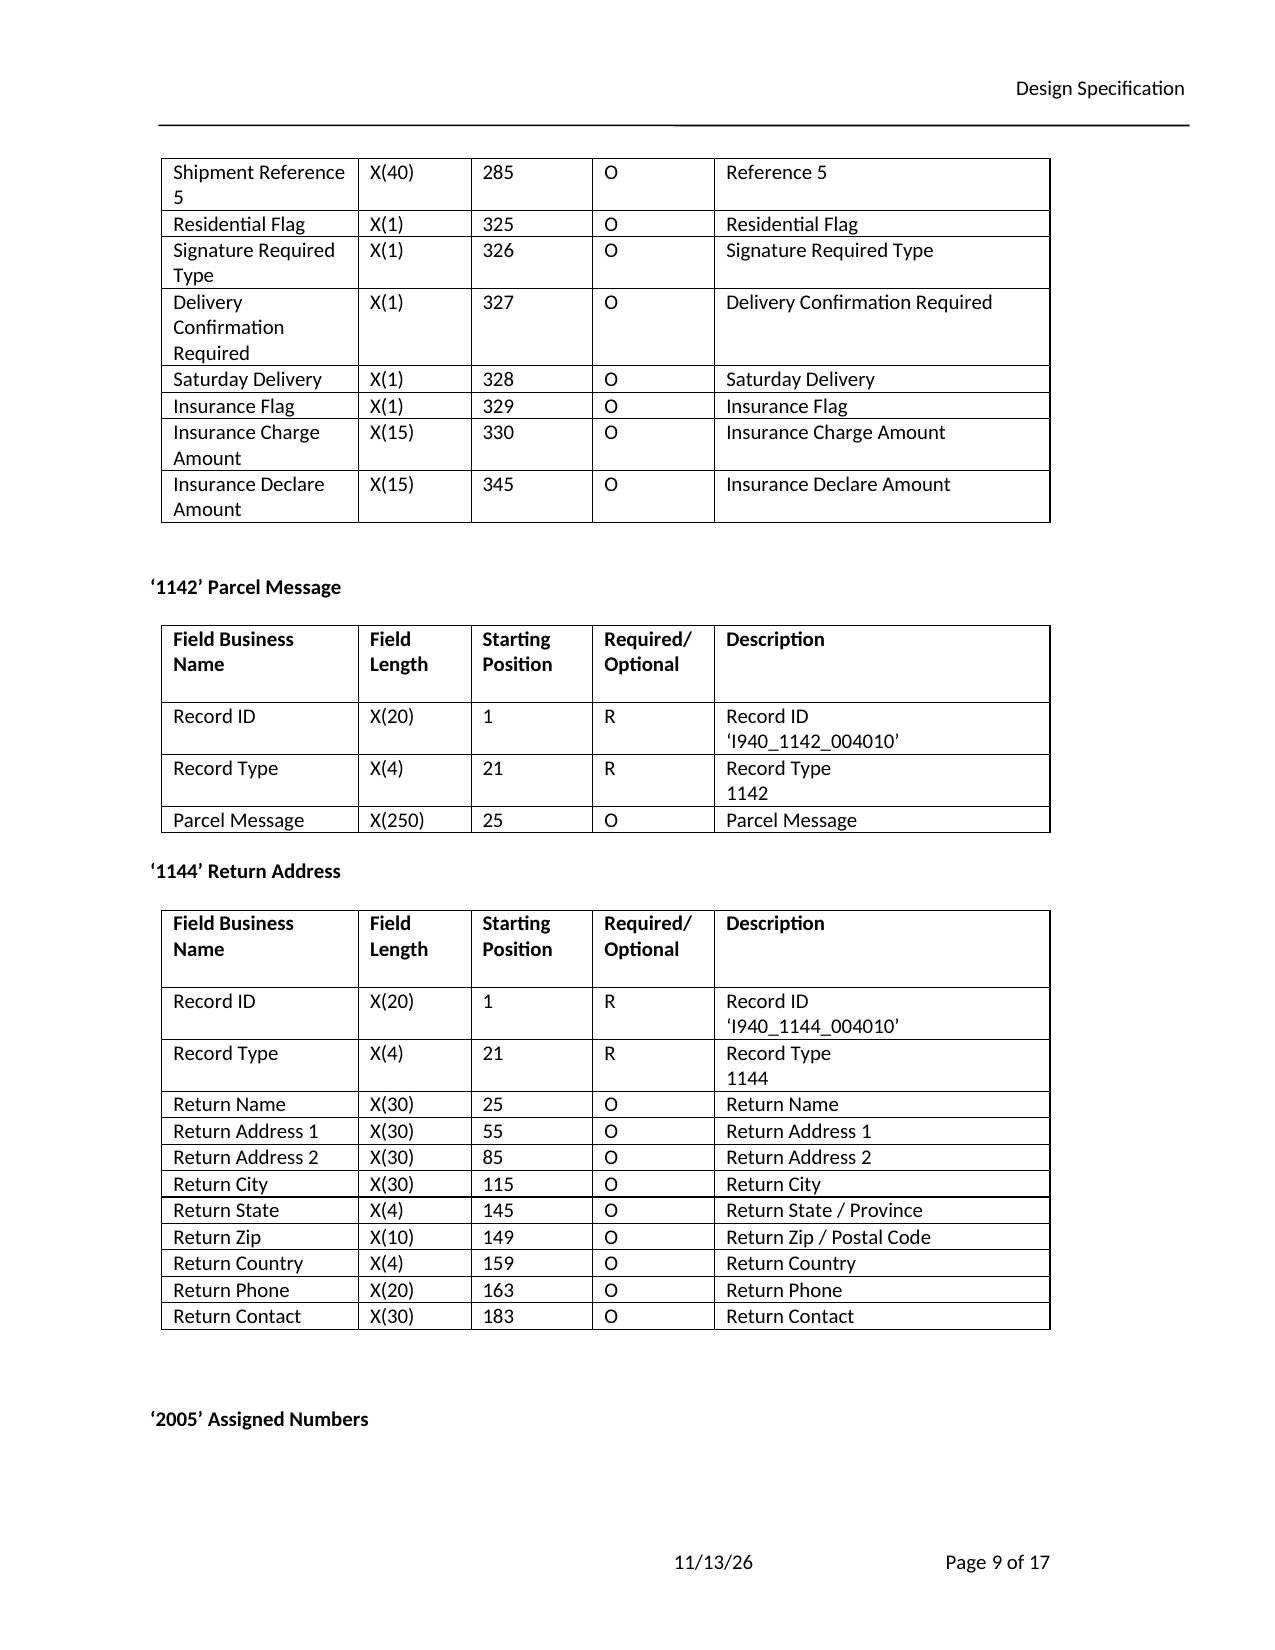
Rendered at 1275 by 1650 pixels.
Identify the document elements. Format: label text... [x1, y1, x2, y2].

table_cell O [593, 471, 714, 522]
table_cell 55 [472, 1118, 592, 1143]
table_cell Return Contact [715, 1303, 1049, 1329]
table_cell Return State [162, 1198, 358, 1223]
table_cell X(15) [359, 471, 471, 522]
table_cell Saturday Delivery [162, 366, 358, 392]
table_cell Signature Required Type [162, 237, 358, 288]
table_cell Insurance Flag [162, 393, 358, 418]
table_cell 145 [472, 1198, 592, 1223]
title ‘2005’ Assigned Numbers [150, 1406, 1185, 1431]
table_cell X(20) [359, 1277, 471, 1302]
table_cell O [593, 1092, 714, 1117]
table_cell Return Contact [162, 1303, 358, 1329]
table_cell R [593, 1040, 714, 1091]
table_cell 326 [472, 237, 592, 288]
table_cell O [593, 366, 714, 392]
table_cell Record ID ‘I940_1142_004010’ [715, 703, 1049, 754]
table_cell X(40) [359, 159, 471, 210]
table_cell Insurance Declare Amount [162, 471, 358, 522]
table_cell X(30) [359, 1171, 471, 1196]
table_cell Return Country [715, 1250, 1049, 1276]
table_cell 163 [472, 1277, 592, 1302]
table_cell Return Zip [162, 1224, 358, 1249]
table_cell X(30) [359, 1092, 471, 1117]
table_cell X(30) [359, 1118, 471, 1143]
table_cell R [593, 703, 714, 754]
table_cell 1 [472, 988, 592, 1039]
table_cell Residential Flag [715, 211, 1049, 236]
table_cell O [593, 211, 714, 236]
table_cell X(20) [359, 703, 471, 754]
table_cell Record Type 1142 [715, 755, 1049, 806]
table_cell X(4) [359, 1198, 471, 1223]
table_cell Insurance Charge Amount [162, 419, 358, 470]
table_header Description [715, 626, 1049, 702]
table_cell O [593, 1171, 714, 1196]
table_cell 325 [472, 211, 592, 236]
table_cell 329 [472, 393, 592, 418]
table_cell Return Phone [715, 1277, 1049, 1302]
table_cell O [593, 1224, 714, 1249]
table_cell 149 [472, 1224, 592, 1249]
table_cell 21 [472, 1040, 592, 1091]
table_cell Parcel Message [715, 807, 1049, 832]
table_cell X(4) [359, 1250, 471, 1276]
table_cell X(1) [359, 366, 471, 392]
table_cell Return Zip / Postal Code [715, 1224, 1049, 1249]
table_cell Shipment Reference 5 [162, 159, 358, 210]
table_cell Return Country [162, 1250, 358, 1276]
table_cell Record Type [162, 755, 358, 806]
table_cell Return Phone [162, 1277, 358, 1302]
table_cell 25 [472, 807, 592, 832]
table_header Field Business Name [162, 626, 358, 702]
table_cell O [593, 807, 714, 832]
table_cell Return Address 2 [162, 1145, 358, 1170]
table_cell Return City [162, 1171, 358, 1196]
table_cell 330 [472, 419, 592, 470]
table_cell X(1) [359, 211, 471, 236]
table_cell O [593, 1118, 714, 1143]
table_cell Record ID [162, 988, 358, 1039]
table_cell X(10) [359, 1224, 471, 1249]
table_header Field Length [359, 626, 471, 702]
table_cell O [593, 393, 714, 418]
table_cell Parcel Message [162, 807, 358, 832]
table_cell Return Name [162, 1092, 358, 1117]
table_cell Insurance Charge Amount [715, 419, 1049, 470]
table_cell O [593, 289, 714, 365]
table_cell R [593, 755, 714, 806]
table_cell Record Type 1144 [715, 1040, 1049, 1091]
table_cell Return State / Province [715, 1198, 1049, 1223]
table_cell Return Address 2 [715, 1145, 1049, 1170]
table_cell 159 [472, 1250, 592, 1276]
table_cell O [593, 1250, 714, 1276]
table_cell R [593, 988, 714, 1039]
table_cell Return City [715, 1171, 1049, 1196]
table_header Description [715, 911, 1049, 987]
table_cell 115 [472, 1171, 592, 1196]
table_header Starting Position [472, 626, 592, 702]
table_cell Record ID [162, 703, 358, 754]
table_cell Reference 5 [715, 159, 1049, 210]
table_cell 327 [472, 289, 592, 365]
table_cell X(1) [359, 237, 471, 288]
table_cell O [593, 1198, 714, 1223]
table_cell X(30) [359, 1303, 471, 1329]
table_header Starting Position [472, 911, 592, 987]
table_cell X(1) [359, 289, 471, 365]
table_cell Delivery Confirmation Required [715, 289, 1049, 365]
table_cell Record ID ‘I940_1144_004010’ [715, 988, 1049, 1039]
table_cell 85 [472, 1145, 592, 1170]
table_cell 1 [472, 703, 592, 754]
table_cell Return Name [715, 1092, 1049, 1117]
table_cell 328 [472, 366, 592, 392]
table_cell O [593, 1303, 714, 1329]
table_cell Insurance Flag [715, 393, 1049, 418]
table_cell O [593, 1277, 714, 1302]
table_cell X(15) [359, 419, 471, 470]
table_cell O [593, 419, 714, 470]
title ‘1142’ Parcel Message [150, 574, 1185, 599]
table_cell 345 [472, 471, 592, 522]
table_cell 25 [472, 1092, 592, 1117]
table_cell X(1) [359, 393, 471, 418]
table_header Field Length [359, 911, 471, 987]
table_cell X(4) [359, 755, 471, 806]
title ‘1144’ Return Address [150, 859, 1185, 884]
table_cell 183 [472, 1303, 592, 1329]
table_cell 285 [472, 159, 592, 210]
table_cell Saturday Delivery [715, 366, 1049, 392]
table_cell 21 [472, 755, 592, 806]
table_cell Insurance Declare Amount [715, 471, 1049, 522]
table_cell X(4) [359, 1040, 471, 1091]
table_cell O [593, 237, 714, 288]
table_cell Record Type [162, 1040, 358, 1091]
table_cell O [593, 1145, 714, 1170]
table_cell Signature Required Type [715, 237, 1049, 288]
table_header Field Business Name [162, 911, 358, 987]
table_cell Residential Flag [162, 211, 358, 236]
table_header Required/ Optional [593, 911, 714, 987]
table_cell Return Address 1 [715, 1118, 1049, 1143]
table_cell X(20) [359, 988, 471, 1039]
table_cell Delivery Confirmation Required [162, 289, 358, 365]
table_header Required/ Optional [593, 626, 714, 702]
table_cell X(250) [359, 807, 471, 832]
table_cell X(30) [359, 1145, 471, 1170]
table_cell Return Address 1 [162, 1118, 358, 1143]
table_cell O [593, 159, 714, 210]
